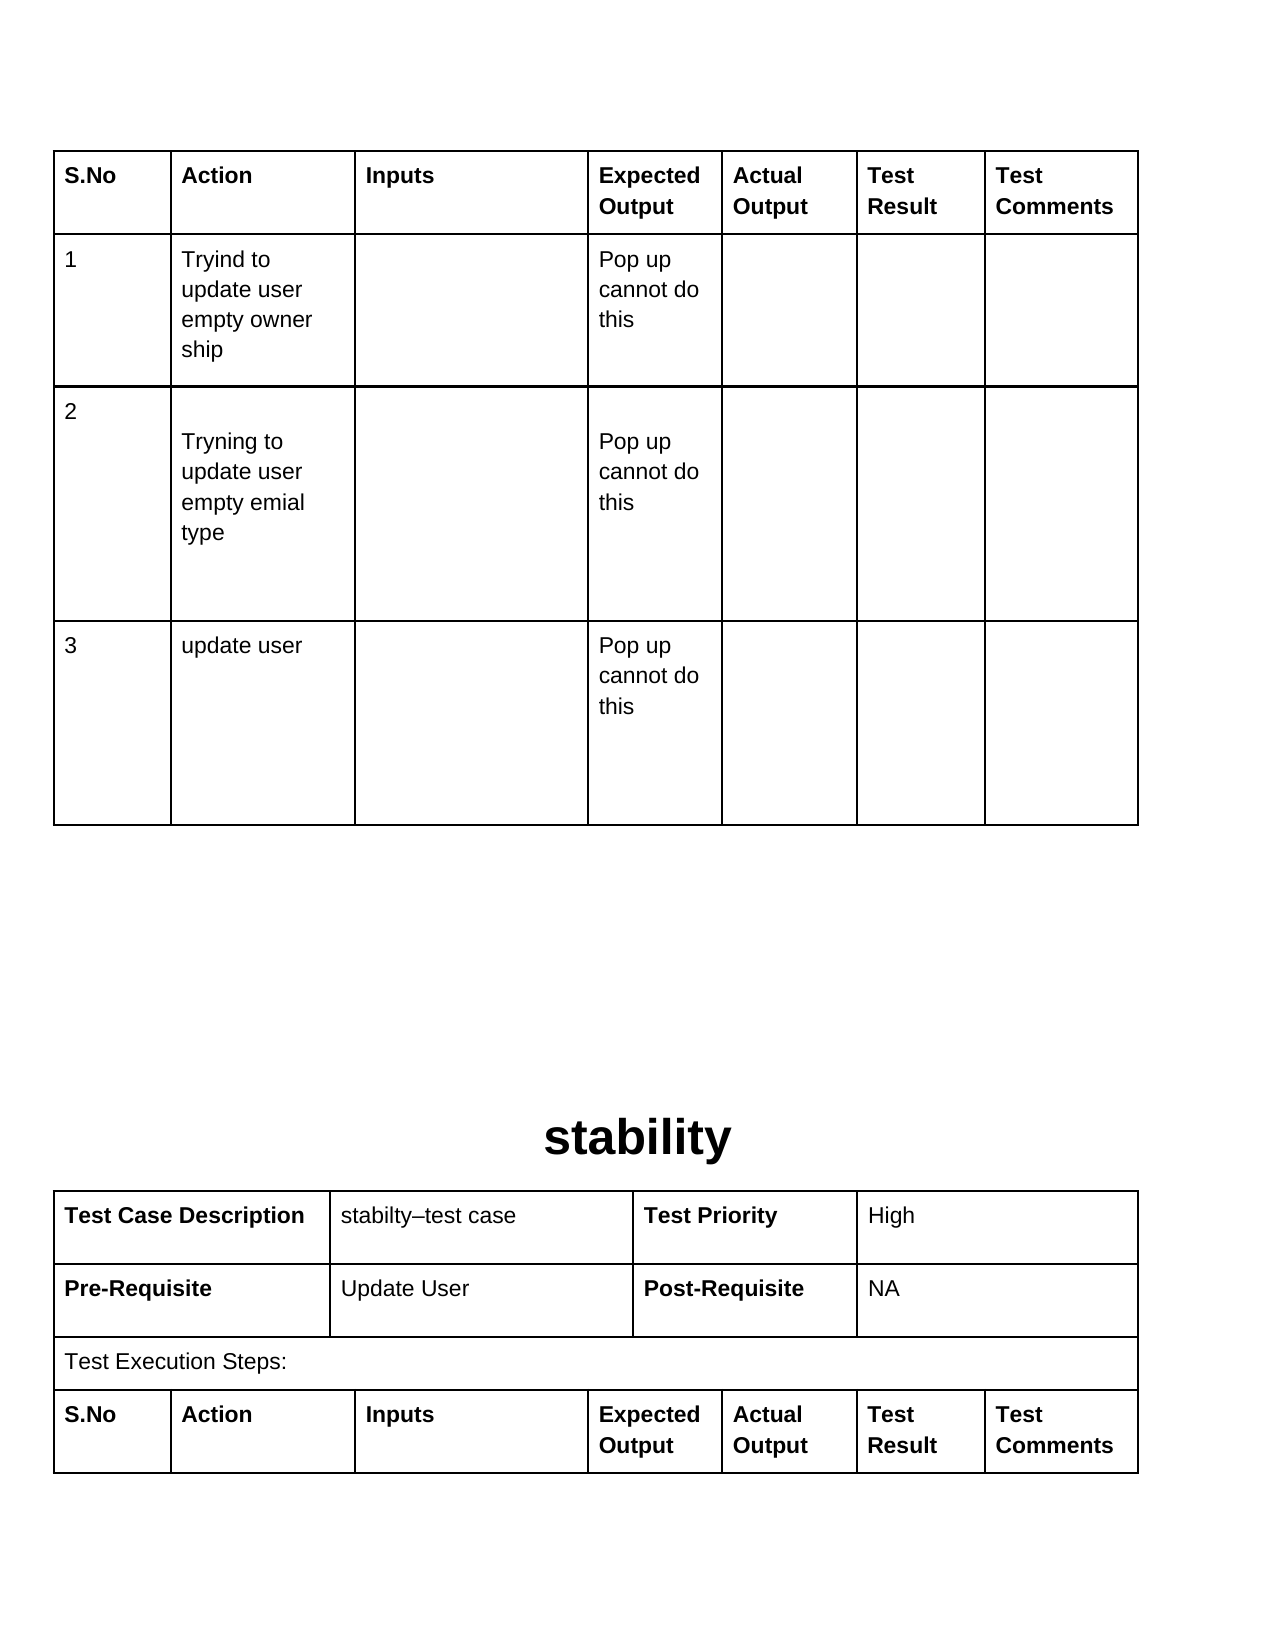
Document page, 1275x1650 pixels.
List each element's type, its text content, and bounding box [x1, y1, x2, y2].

table_cell Pre-Requisite [55, 1265, 329, 1336]
table_cell Inputs [356, 1391, 587, 1472]
table_cell Action [172, 1391, 354, 1472]
table_cell Test Execution Steps: [55, 1338, 1137, 1389]
table_cell Pop up cannot do this [589, 235, 721, 385]
table_cell update user [172, 622, 354, 824]
table_cell Expected Output [589, 152, 721, 233]
table_cell Test Comments [986, 1391, 1137, 1472]
table_cell Expected Output [589, 1391, 721, 1472]
table_cell [858, 235, 984, 385]
table_header Test Case Description [55, 1192, 329, 1263]
table_cell Test Comments [986, 152, 1137, 233]
table_cell [986, 388, 1137, 620]
table_cell [356, 388, 587, 620]
table_cell S.No [55, 152, 170, 233]
table_cell Pop up cannot do this [589, 388, 721, 620]
table_cell Pop up cannot do this [589, 622, 721, 824]
table_header stabilty–test case [331, 1192, 632, 1263]
table_cell [356, 235, 587, 385]
table_cell 2 [55, 388, 170, 620]
table_header High [858, 1192, 1137, 1263]
text stability [150, 1107, 1125, 1165]
table_cell 1 [55, 235, 170, 385]
table_cell [723, 235, 856, 385]
table_cell [858, 388, 984, 620]
table_cell [723, 388, 856, 620]
table_cell NA [858, 1265, 1137, 1336]
table_cell Actual Output [723, 1391, 856, 1472]
table_cell S.No [55, 1391, 170, 1472]
table_cell [986, 235, 1137, 385]
table_cell [356, 622, 587, 824]
table_cell [858, 622, 984, 824]
table_cell Tryind to update user empty owner ship [172, 235, 354, 385]
table_cell Tryning to update user empty emial type [172, 388, 354, 620]
table_cell Post-Requisite [634, 1265, 856, 1336]
table_cell [986, 622, 1137, 824]
table_cell [723, 622, 856, 824]
table_cell Update User [331, 1265, 632, 1336]
table_cell Inputs [356, 152, 587, 233]
table_cell Test Result [858, 152, 984, 233]
table_cell Action [172, 152, 354, 233]
table_cell Test Result [858, 1391, 984, 1472]
table_header Test Priority [634, 1192, 856, 1263]
table_cell Actual Output [723, 152, 856, 233]
table_cell 3 [55, 622, 170, 824]
